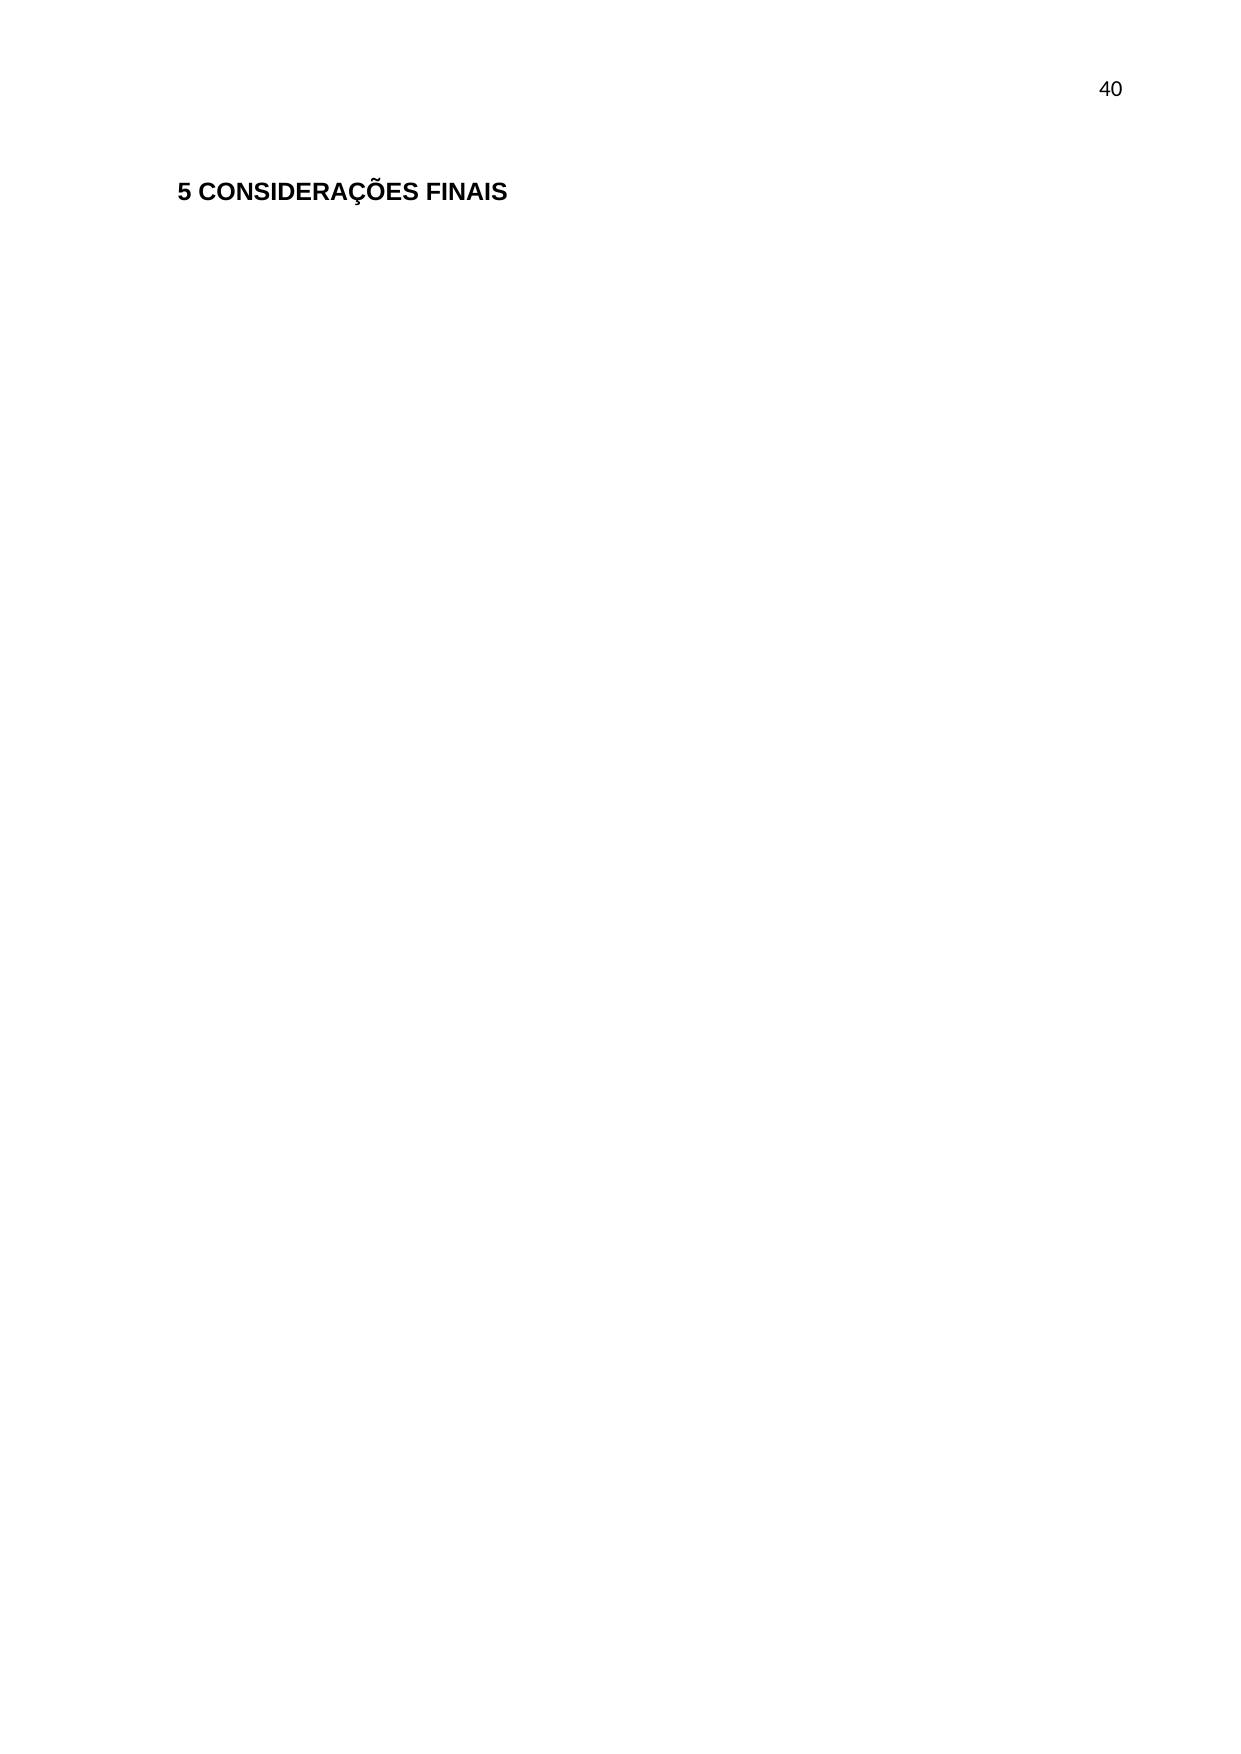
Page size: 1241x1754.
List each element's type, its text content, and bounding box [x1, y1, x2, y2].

subtitle 5 CONSIDERAÇÕES FINAIS [177, 177, 1122, 206]
